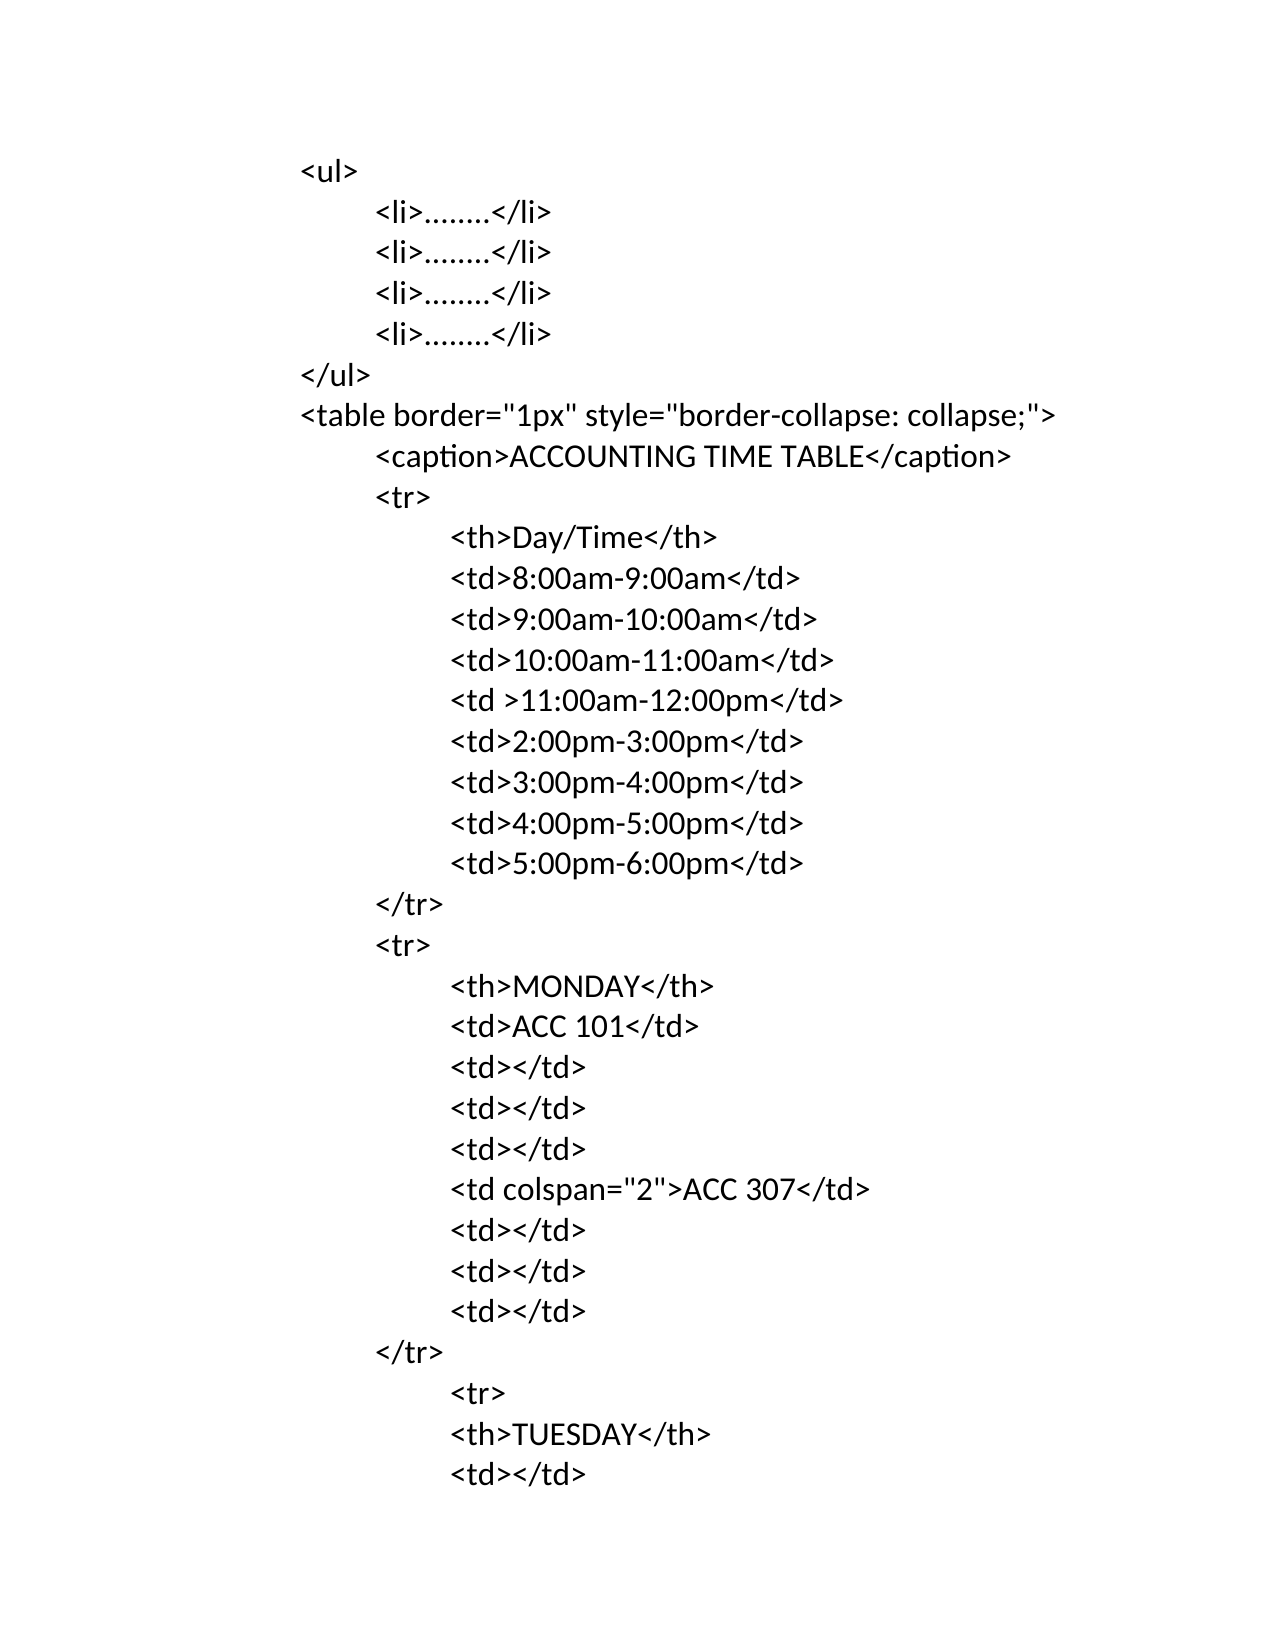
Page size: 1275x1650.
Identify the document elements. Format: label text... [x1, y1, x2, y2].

list <td colspan="2">ACC 307</td> [225, 1168, 1125, 1209]
list <td>5:00pm-6:00pm</td> [225, 842, 1125, 883]
list <td >11:00am-12:00pm</td> [225, 679, 1125, 720]
list <td></td> [225, 1250, 1125, 1290]
list <td></td> [225, 1290, 1125, 1331]
list <td></td> [225, 1046, 1125, 1087]
list </tr> [225, 1331, 1125, 1372]
list <th>MONDAY</th> [225, 964, 1125, 1005]
list </tr> [225, 883, 1125, 924]
list <td>8:00am-9:00am</td> [225, 557, 1125, 598]
list <tr> [225, 476, 1125, 517]
list <tr> [225, 924, 1125, 964]
list <table border="1px" style="border-collapse: collapse;"> [225, 394, 1125, 435]
list </ul> [225, 354, 1125, 394]
list <li>........</li> [225, 272, 1125, 313]
list <td>10:00am-11:00am</td> [225, 639, 1125, 679]
list <th>TUESDAY</th> [225, 1413, 1125, 1453]
list <td>3:00pm-4:00pm</td> [225, 761, 1125, 802]
list <td></td> [225, 1453, 1125, 1494]
list <li>........</li> [225, 231, 1125, 272]
list <li>........</li> [225, 191, 1125, 231]
list <td>2:00pm-3:00pm</td> [225, 720, 1125, 761]
list <td></td> [225, 1209, 1125, 1250]
list <tr> [225, 1372, 1125, 1413]
list <ul> [225, 150, 1125, 191]
list <li>........</li> [225, 313, 1125, 354]
list <td>4:00pm-5:00pm</td> [225, 802, 1125, 842]
list <th>Day/Time</th> [225, 517, 1125, 557]
list <td>9:00am-10:00am</td> [225, 598, 1125, 639]
list <td></td> [225, 1127, 1125, 1168]
list <td>ACC 101</td> [225, 1005, 1125, 1046]
list <caption>ACCOUNTING TIME TABLE</caption> [225, 435, 1125, 476]
list <td></td> [225, 1087, 1125, 1127]
